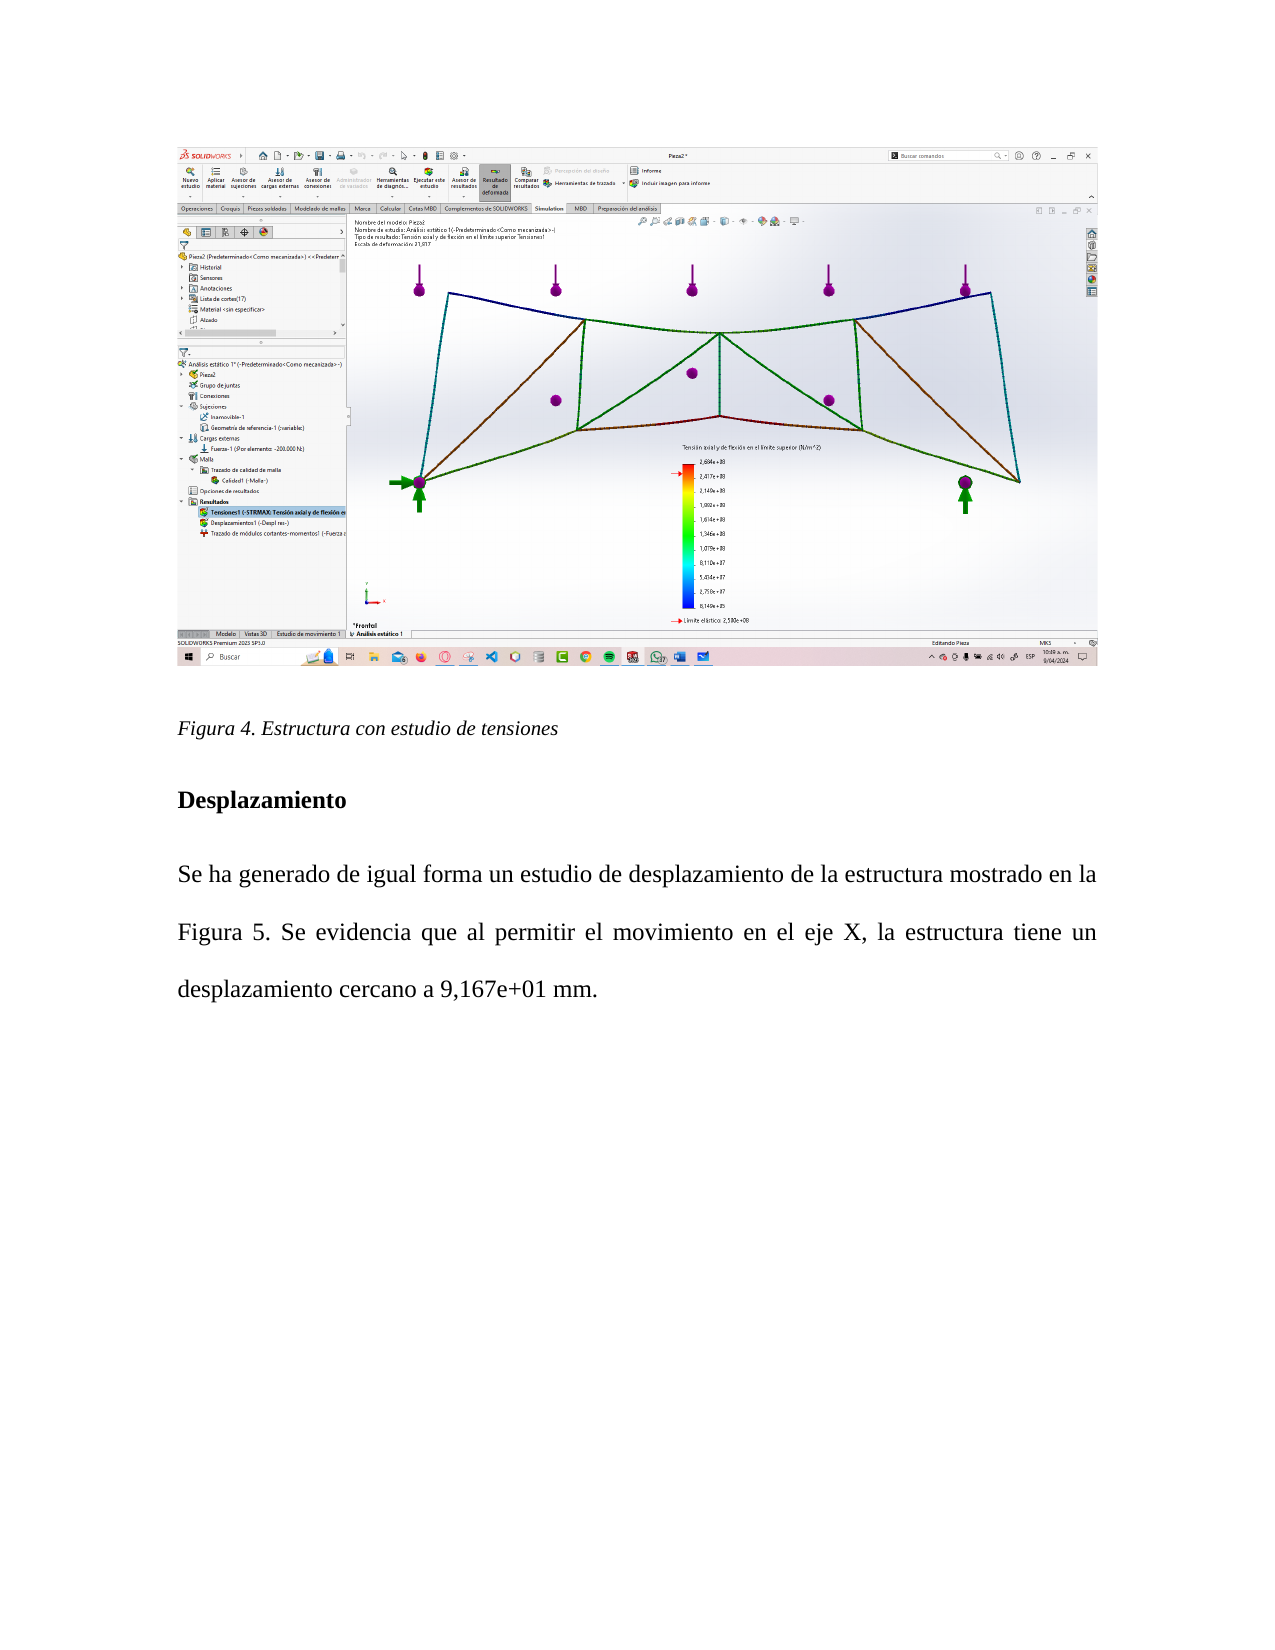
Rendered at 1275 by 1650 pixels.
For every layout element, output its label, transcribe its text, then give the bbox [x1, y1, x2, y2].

picture [177, 147, 1098, 666]
text Desplazamiento [177, 785, 1098, 814]
text Figura 4. Estructura con estudio de tensiones [177, 716, 1098, 740]
text Se ha generado de igual forma un estudio de desplazamiento de la estructura mostrado en la Figura 5. Se evidencia que al permitir el movimiento en el eje X, la estructura tiene un desplazamiento cercano a 9,167e+01 mm. [177, 859, 1098, 1003]
